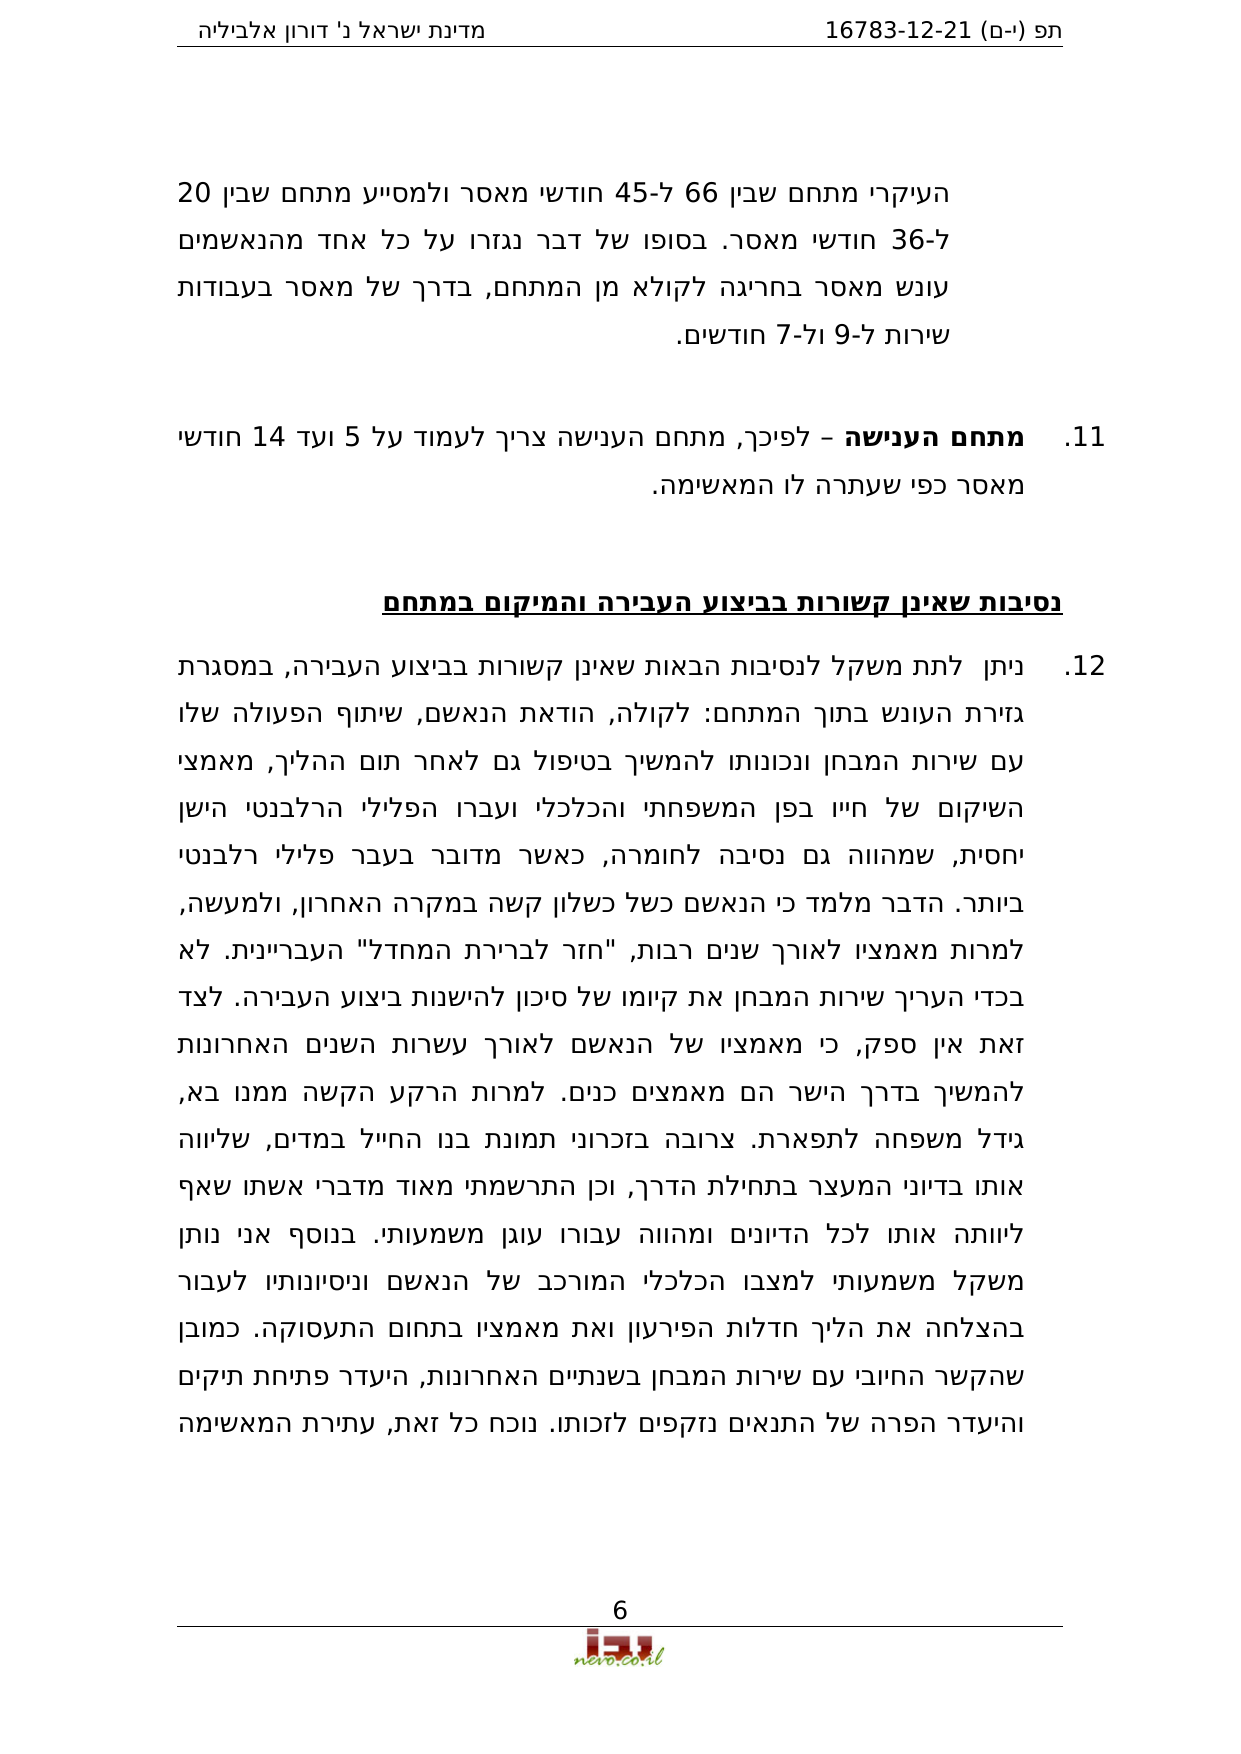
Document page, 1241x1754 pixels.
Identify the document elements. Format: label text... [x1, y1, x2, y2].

text נסיבות שאינן קשורות בביצוע העבירה והמיקום במתחם [177, 586, 1063, 618]
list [177, 177, 988, 351]
picture [574, 1628, 666, 1667]
list מתחם הענישה – לפיכך, מתחם הענישה צריך לעמוד על 5 ועד 14 חודשי מאסר כפי שעתרה לו המאשימה. [177, 422, 1063, 501]
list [177, 650, 1063, 1439]
